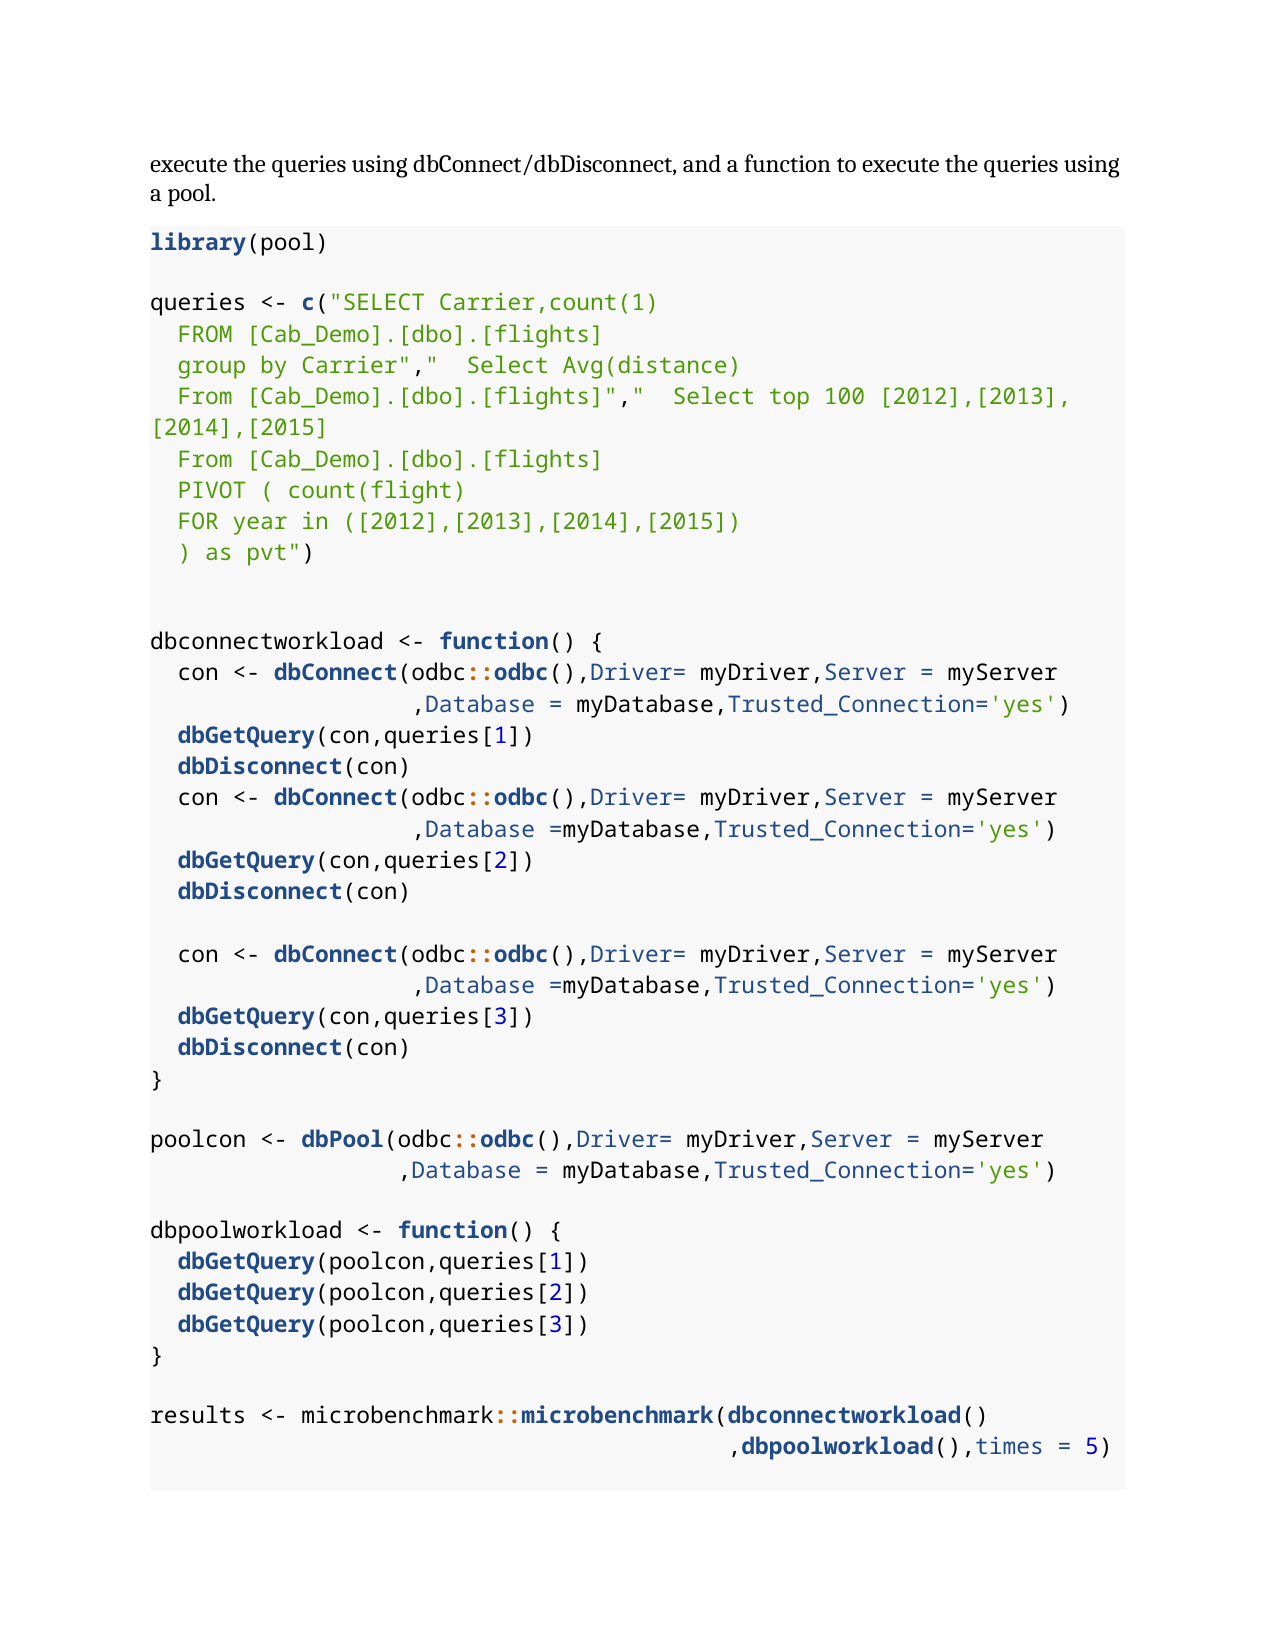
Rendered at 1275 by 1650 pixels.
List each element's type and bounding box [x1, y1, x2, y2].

text [150, 226, 1125, 1490]
text [150, 150, 1125, 207]
